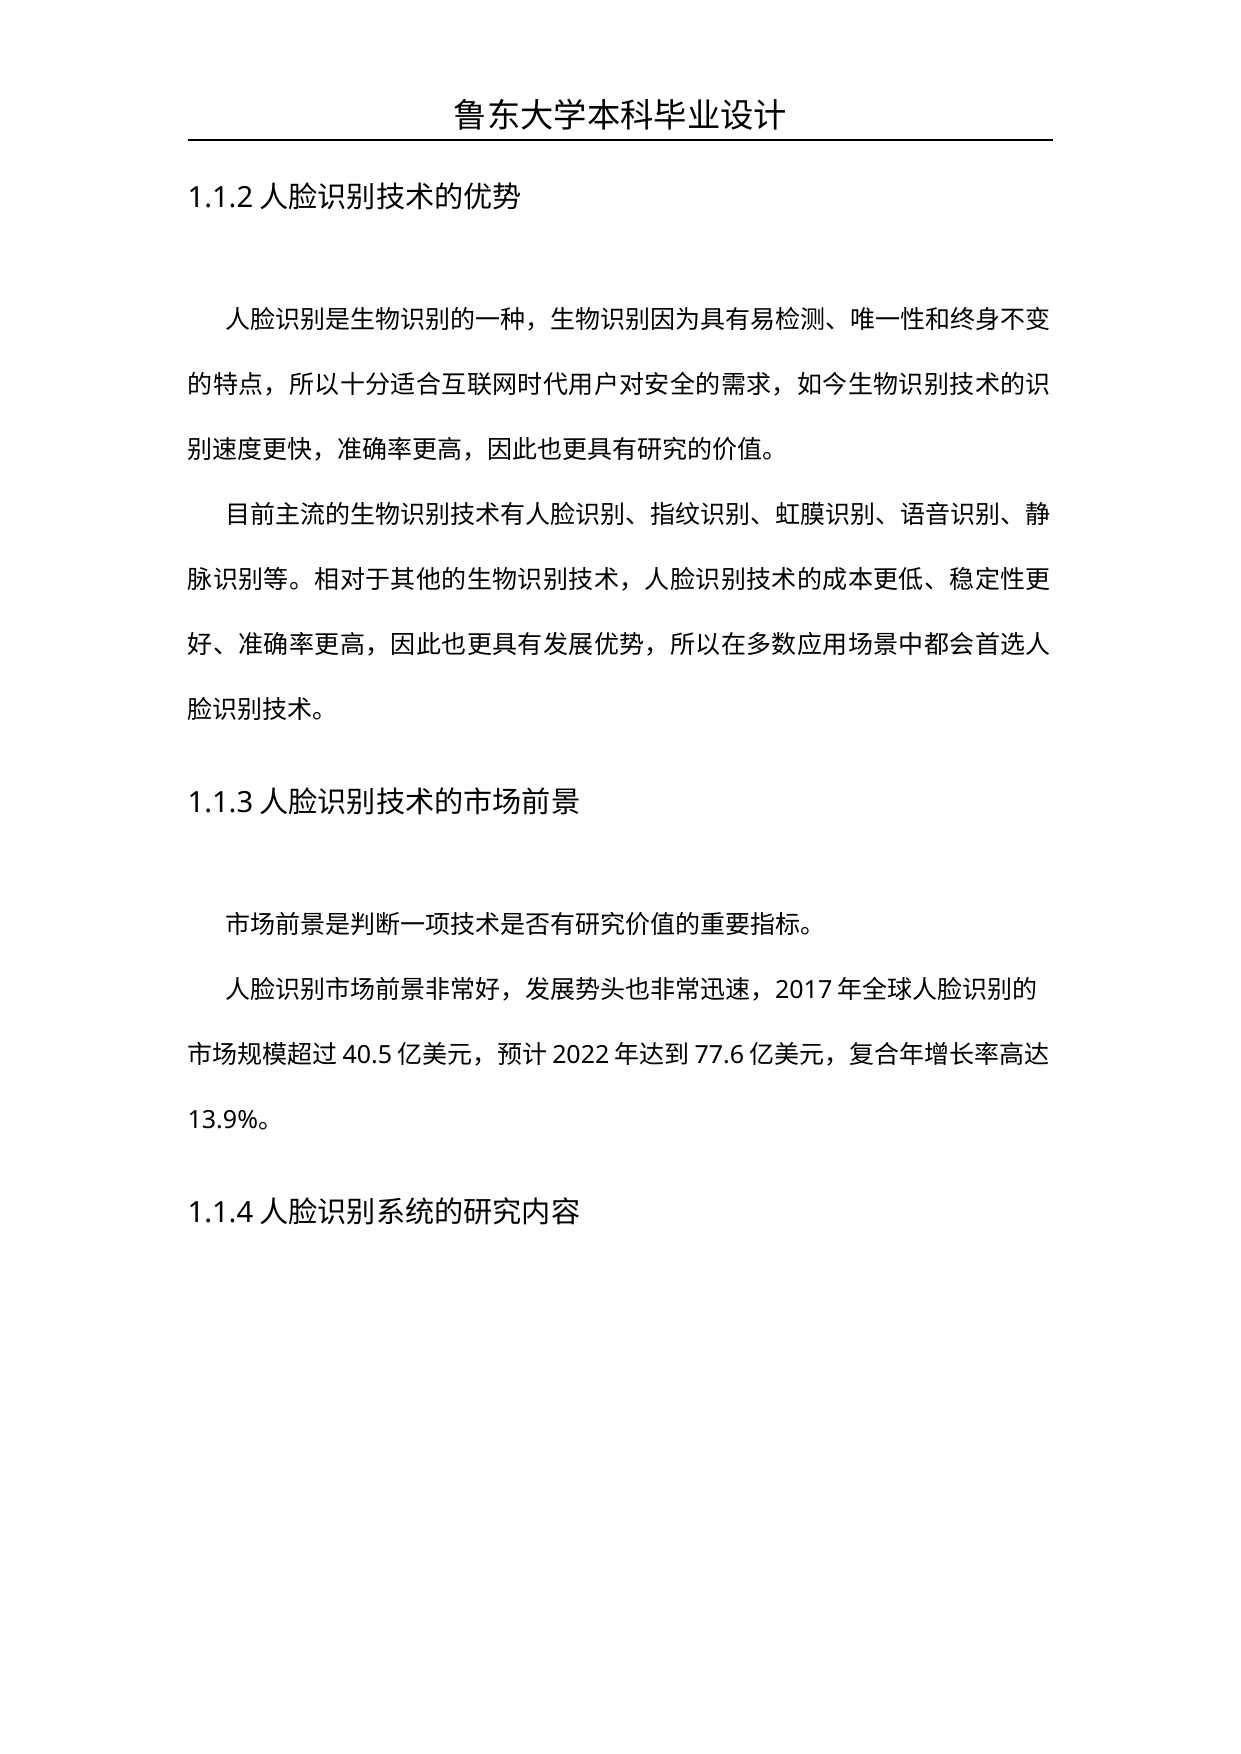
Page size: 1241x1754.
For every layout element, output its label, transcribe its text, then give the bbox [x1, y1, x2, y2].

text 市场前景是判断一项技术是否有研究价值的重要指标。 [187, 890, 1053, 955]
subtitle 1.1.3人脸识别技术的市场前景 [187, 767, 1053, 832]
text 人脸识别是生物识别的一种，生物识别因为具有易检测、唯一性和终身不变的特点，所以十分适合互联网时代用户对安全的需求，如今生物识别技术的识别速度更快，准确率更高，因此也更具有研究的价值。 [187, 285, 1053, 480]
text 人脸识别市场前景非常好，发展势头也非常迅速，2017年全球人脸识别的市场规模超过40.5亿美元，预计2022年达到77.6亿美元，复合年增长率高达13.9%。 [187, 955, 1053, 1150]
subtitle 1.1.2人脸识别技术的优势 [187, 162, 1053, 227]
subtitle 1.1.4人脸识别系统的研究内容 [187, 1177, 1053, 1242]
text 目前主流的生物识别技术有人脸识别、指纹识别、虹膜识别、语音识别、静脉识别等。相对于其他的生物识别技术，人脸识别技术的成本更低、稳定性更好、准确率更高，因此也更具有发展优势，所以在多数应用场景中都会首选人脸识别技术。 [187, 480, 1053, 740]
